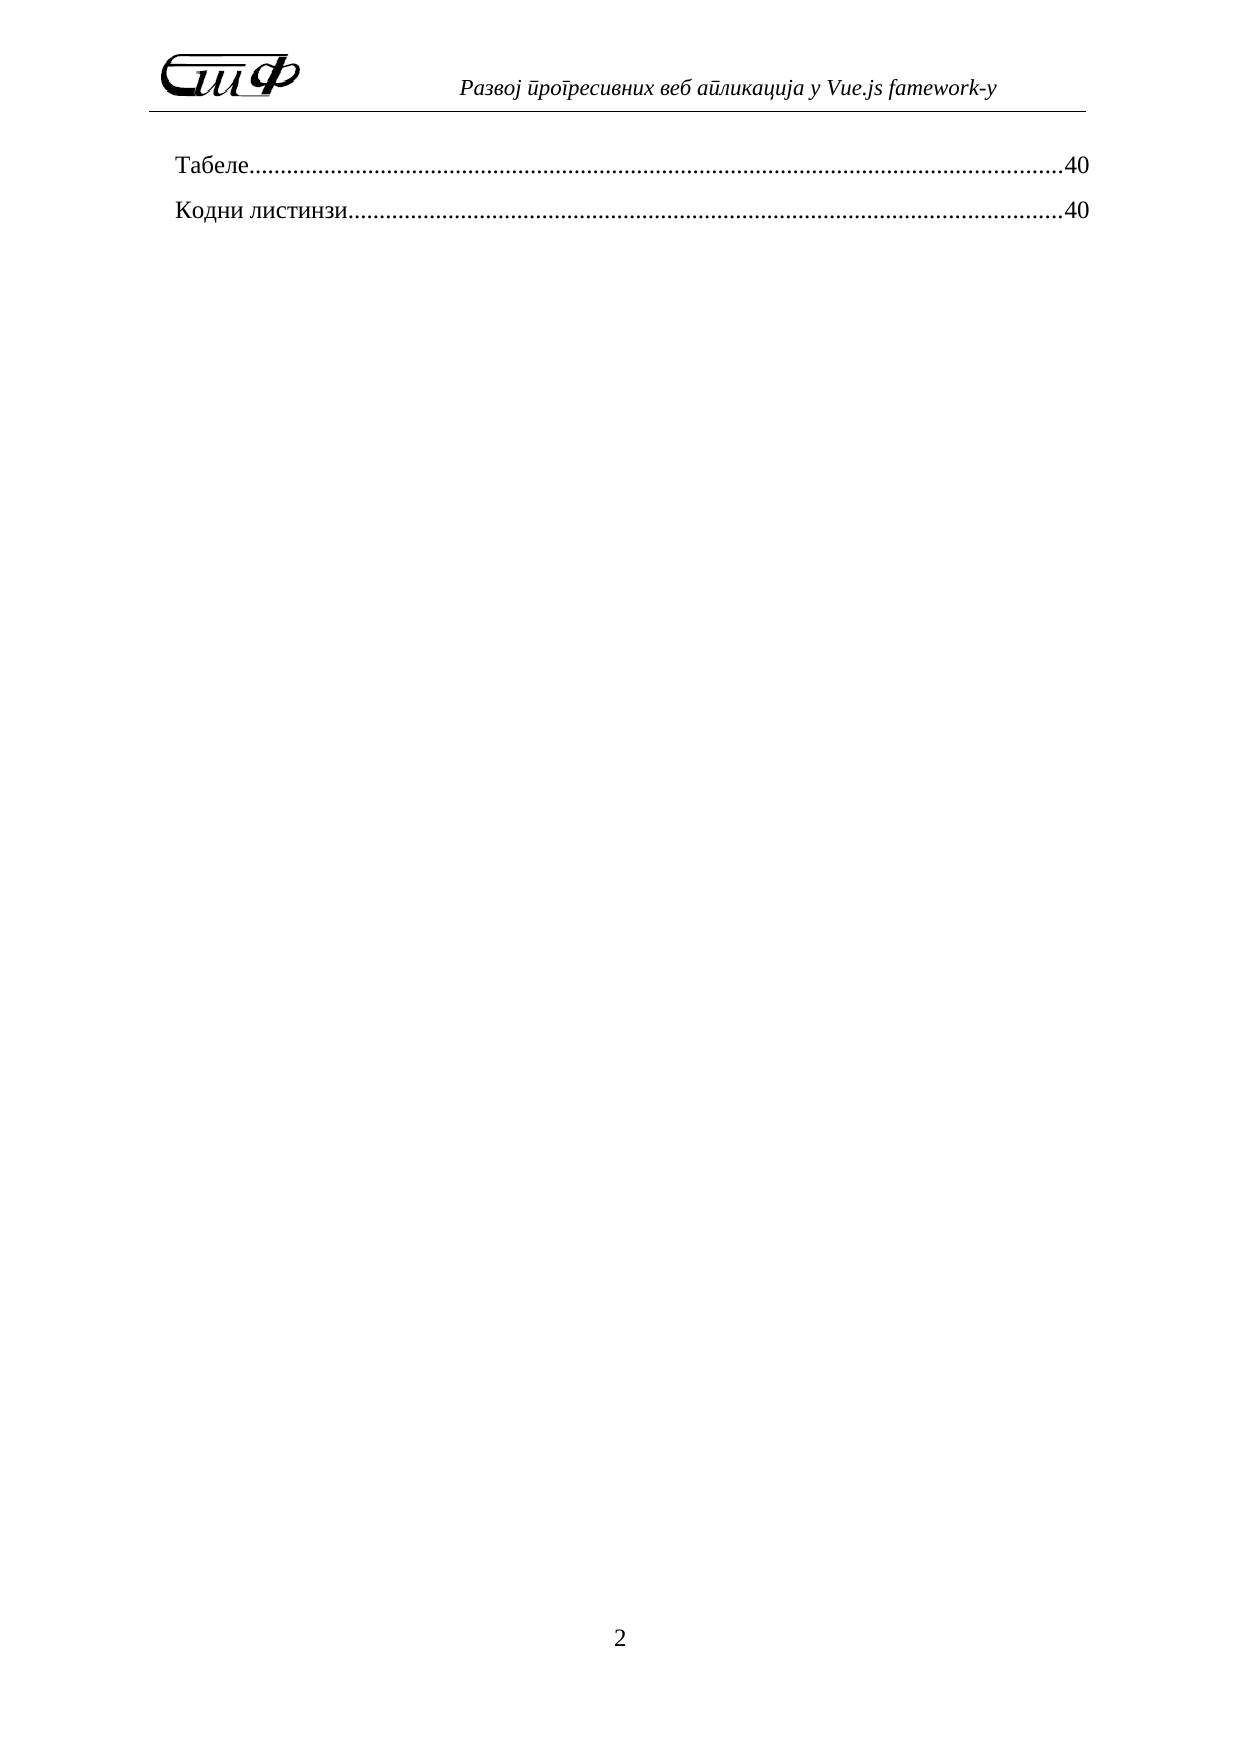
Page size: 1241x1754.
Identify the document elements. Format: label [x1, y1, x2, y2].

picture [150, 43, 305, 111]
